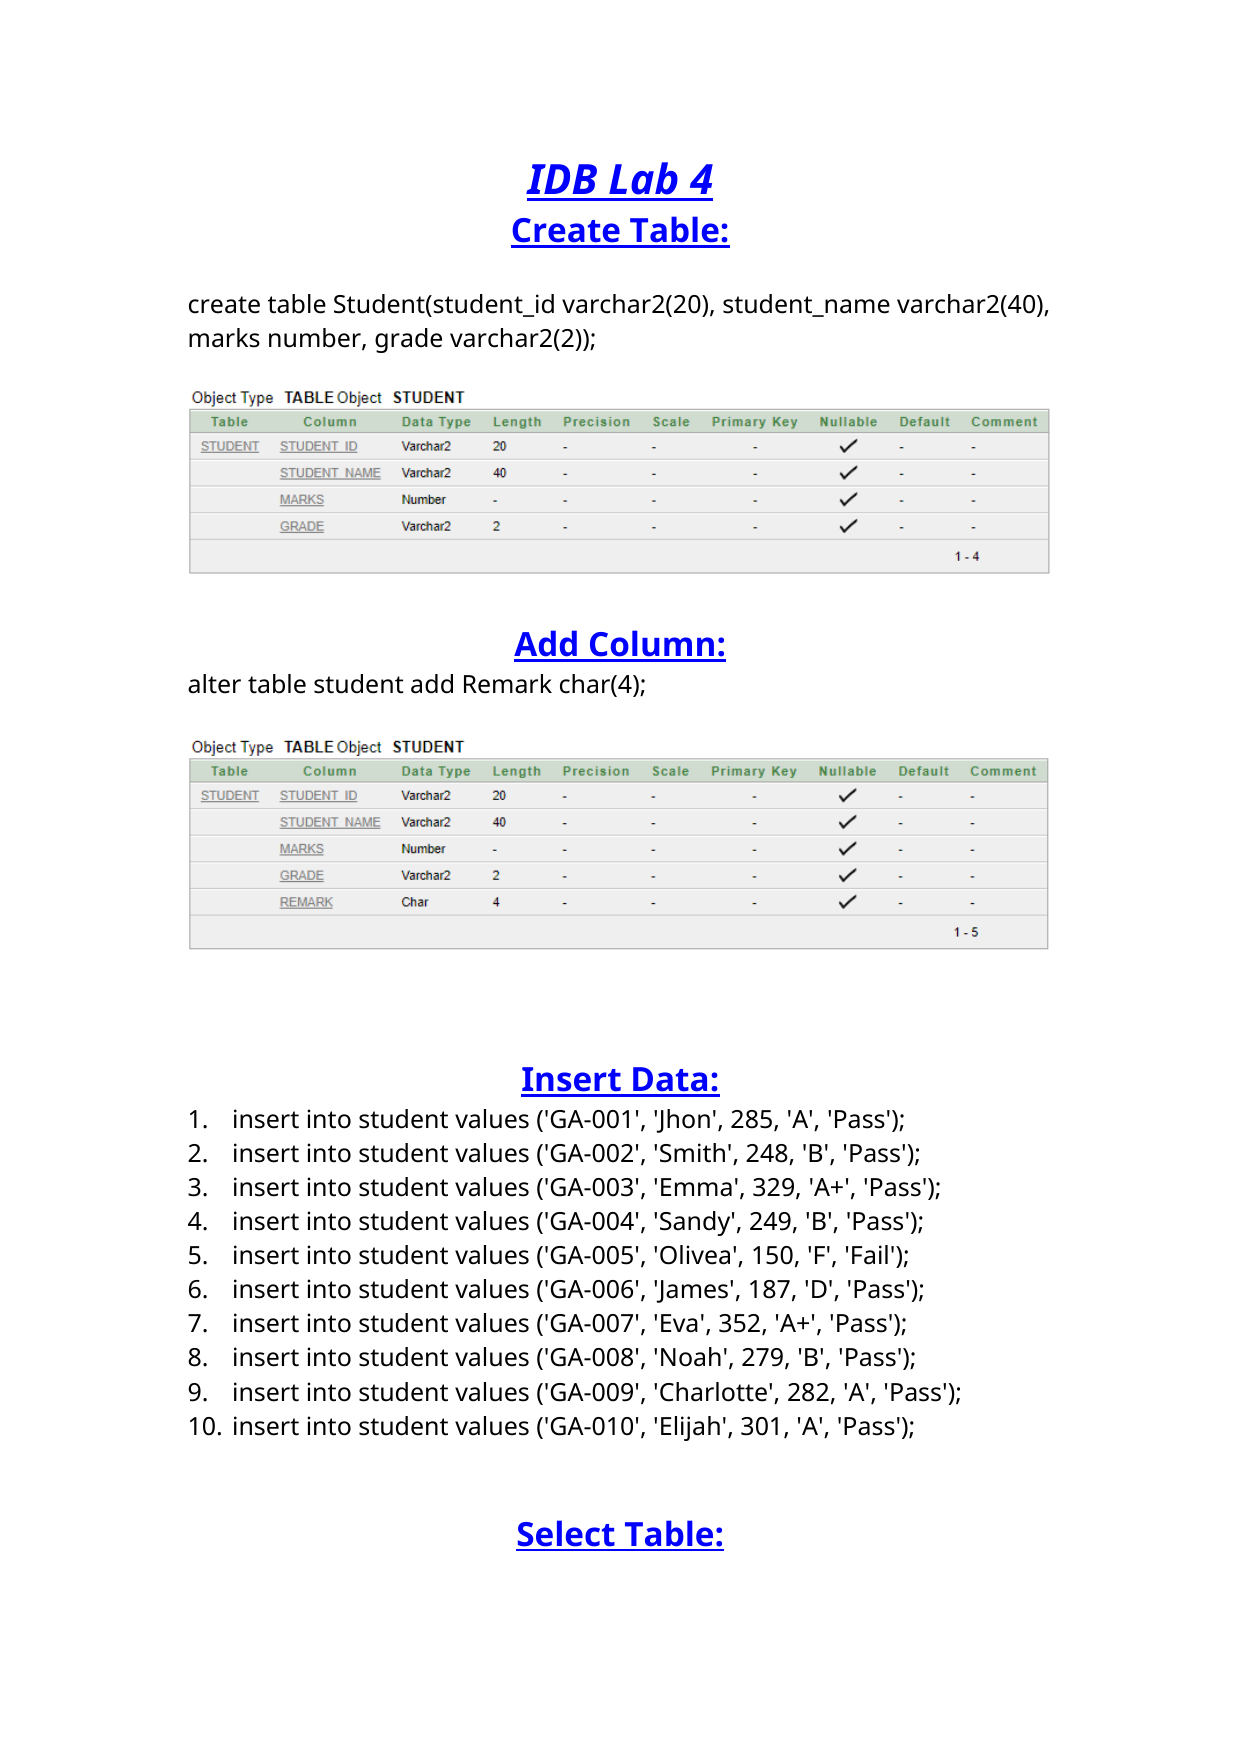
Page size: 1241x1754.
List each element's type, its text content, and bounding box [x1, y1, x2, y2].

text create table Student(student_id varchar2(20), student_name varchar2(40), marks number, grade varchar2(2)); [187, 286, 1053, 354]
list insert into student values ('GA-007', 'Eva', 352, 'A+', 'Pass'); [187, 1306, 1053, 1340]
list insert into student values ('GA-006', 'James', 187, 'D', 'Pass'); [187, 1272, 1053, 1306]
text Create Table: [187, 207, 1053, 252]
text IDB Lab 4 [187, 150, 1053, 207]
text alter table student add Remark char(4); [187, 667, 1053, 701]
list insert into student values ('GA-002', 'Smith', 248, 'B', 'Pass'); [187, 1136, 1053, 1170]
text Insert Data: [187, 1056, 1053, 1102]
picture [187, 734, 1053, 954]
text Add Column: [187, 621, 1053, 667]
text Select Table: [187, 1510, 1053, 1556]
list insert into student values ('GA-003', 'Emma', 329, 'A+', 'Pass'); [187, 1170, 1053, 1204]
list insert into student values ('GA-001', 'Jhon', 285, 'A', 'Pass'); [187, 1102, 1053, 1136]
list insert into student values ('GA-008', 'Noah', 279, 'B', 'Pass'); [187, 1340, 1053, 1374]
list insert into student values ('GA-005', 'Olivea', 150, 'F', 'Fail'); [187, 1238, 1053, 1272]
list insert into student values ('GA-010', 'Elijah', 301, 'A', 'Pass'); [187, 1408, 1053, 1442]
list insert into student values ('GA-004', 'Sandy', 249, 'B', 'Pass'); [187, 1204, 1053, 1238]
list insert into student values ('GA-009', 'Charlotte', 282, 'A', 'Pass'); [187, 1374, 1053, 1408]
picture [187, 388, 1053, 576]
